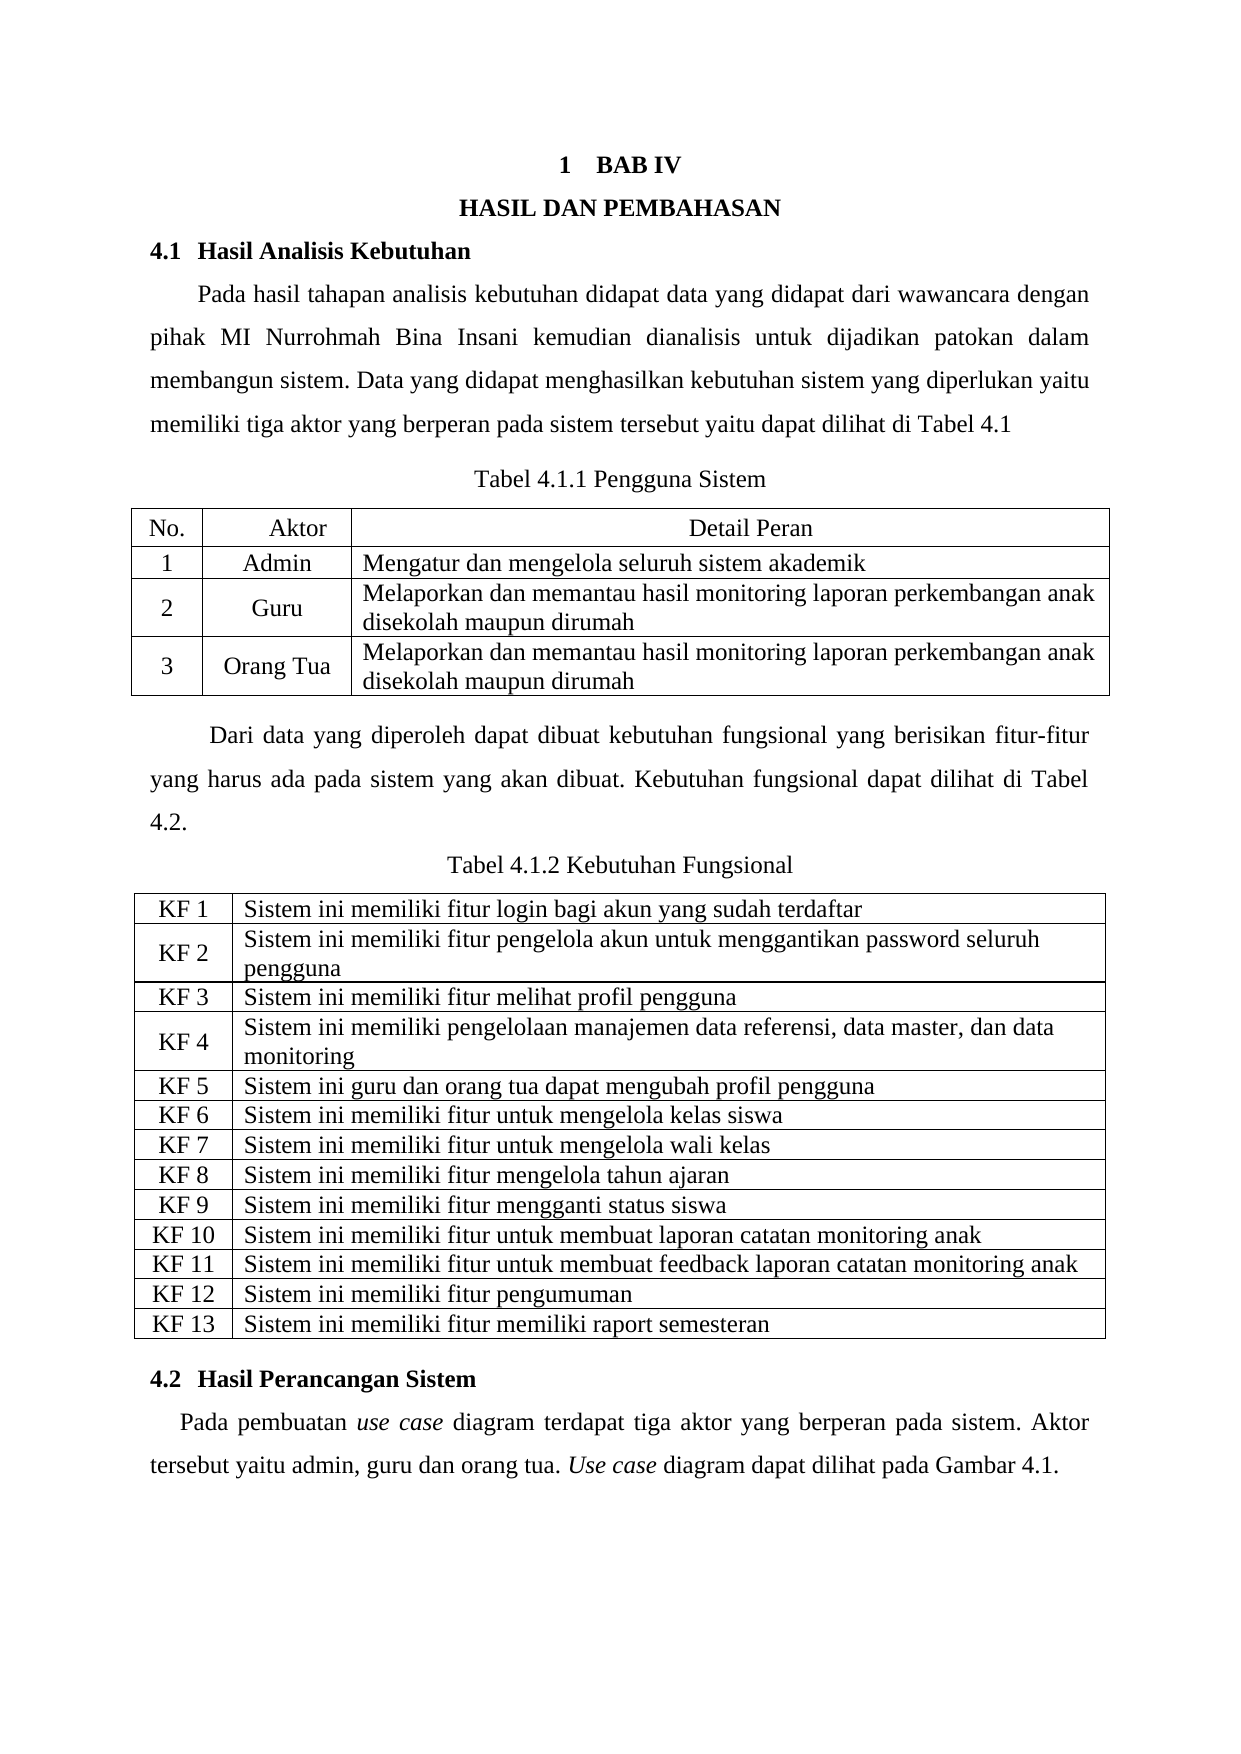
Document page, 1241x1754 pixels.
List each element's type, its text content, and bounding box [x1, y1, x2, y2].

table_cell KF 13 [135, 1309, 232, 1338]
table_cell Sistem ini memiliki fitur untuk mengelola wali kelas [233, 1130, 1105, 1159]
text Tabel 4.1.1 Pengguna Sistem [150, 464, 1090, 493]
table_cell KF 11 [135, 1250, 232, 1278]
table_cell 1 [132, 547, 202, 577]
table_cell KF 6 [135, 1101, 232, 1129]
table_cell KF 4 [135, 1012, 232, 1070]
text Tabel 4.1.2 Kebutuhan Fungsional [150, 850, 1090, 879]
table_cell Orang Tua [203, 637, 351, 694]
table_cell Sistem ini memiliki fitur melihat profil pengguna [233, 983, 1105, 1011]
table_cell Sistem ini memiliki fitur mengganti status siswa [233, 1190, 1105, 1219]
table_cell Sistem ini memiliki fitur untuk mengelola kelas siswa [233, 1101, 1105, 1129]
table_header Sistem ini memiliki fitur login bagi akun yang sudah terdaftar [233, 894, 1105, 923]
table_cell KF 7 [135, 1130, 232, 1159]
table_cell KF 8 [135, 1160, 232, 1189]
subtitle Hasil Analisis Kebutuhan [150, 236, 1090, 265]
table_cell 3 [132, 637, 202, 694]
table_cell Sistem ini guru dan orang tua dapat mengubah profil pengguna [233, 1071, 1105, 1099]
table_cell KF 12 [135, 1279, 232, 1308]
table_cell KF 2 [135, 924, 232, 981]
table_cell Sistem ini memiliki fitur pengumuman [233, 1279, 1105, 1308]
table_cell KF 5 [135, 1071, 232, 1099]
subtitle BAB IV HASIL DAN PEMBAHASAN [150, 150, 1090, 222]
subtitle Hasil Perancangan Sistem [150, 1364, 1090, 1393]
text Pada pembuatan use case diagram terdapat tiga aktor yang berperan pada sistem. Aktor tersebut yaitu admin, guru dan orang tua. Use case diagram dapat dilihat pada Gambar 4.1. [150, 1407, 1090, 1479]
table_cell Guru [203, 579, 351, 636]
table_cell Sistem ini memiliki fitur mengelola tahun ajaran [233, 1160, 1105, 1189]
table_cell Sistem ini memiliki fitur memiliki raport semesteran [233, 1309, 1105, 1338]
table_header KF 1 [135, 894, 232, 923]
table_header Aktor [203, 509, 351, 546]
table_header No. [132, 509, 202, 546]
text Dari data yang diperoleh dapat dibuat kebutuhan fungsional yang berisikan fitur-fitur yang harus ada pada sistem yang akan dibuat. Kebutuhan fungsional dapat dilihat di Tabel 4.2. [150, 721, 1090, 836]
table_cell KF 9 [135, 1190, 232, 1219]
table_cell KF 10 [135, 1220, 232, 1248]
table_cell 2 [132, 579, 202, 636]
text Pada hasil tahapan analisis kebutuhan didapat data yang didapat dari wawancara dengan pihak MI Nurrohmah Bina Insani kemudian dianalisis untuk dijadikan patokan dalam membangun sistem. Data yang didapat menghasilkan kebutuhan sistem yang diperlukan yaitu memiliki tiga aktor yang berperan pada sistem tersebut yaitu dapat dilihat di Tabel 4.1 [150, 279, 1090, 437]
table_cell Mengatur dan mengelola seluruh sistem akademik [352, 547, 1109, 577]
table_cell Melaporkan dan memantau hasil monitoring laporan perkembangan anak disekolah maupun dirumah [352, 637, 1109, 694]
table_cell KF 3 [135, 983, 232, 1011]
table_cell Sistem ini memiliki fitur untuk membuat laporan catatan monitoring anak [233, 1220, 1105, 1248]
table_cell Admin [203, 547, 351, 577]
table_cell Melaporkan dan memantau hasil monitoring laporan perkembangan anak disekolah maupun dirumah [352, 579, 1109, 636]
table_cell Sistem ini memiliki fitur pengelola akun untuk menggantikan password seluruh pengguna [233, 924, 1105, 981]
table_cell Sistem ini memiliki pengelolaan manajemen data referensi, data master, dan data monitoring [233, 1012, 1105, 1070]
table_cell Sistem ini memiliki fitur untuk membuat feedback laporan catatan monitoring anak [233, 1250, 1105, 1278]
table_header Detail Peran [352, 509, 1109, 546]
